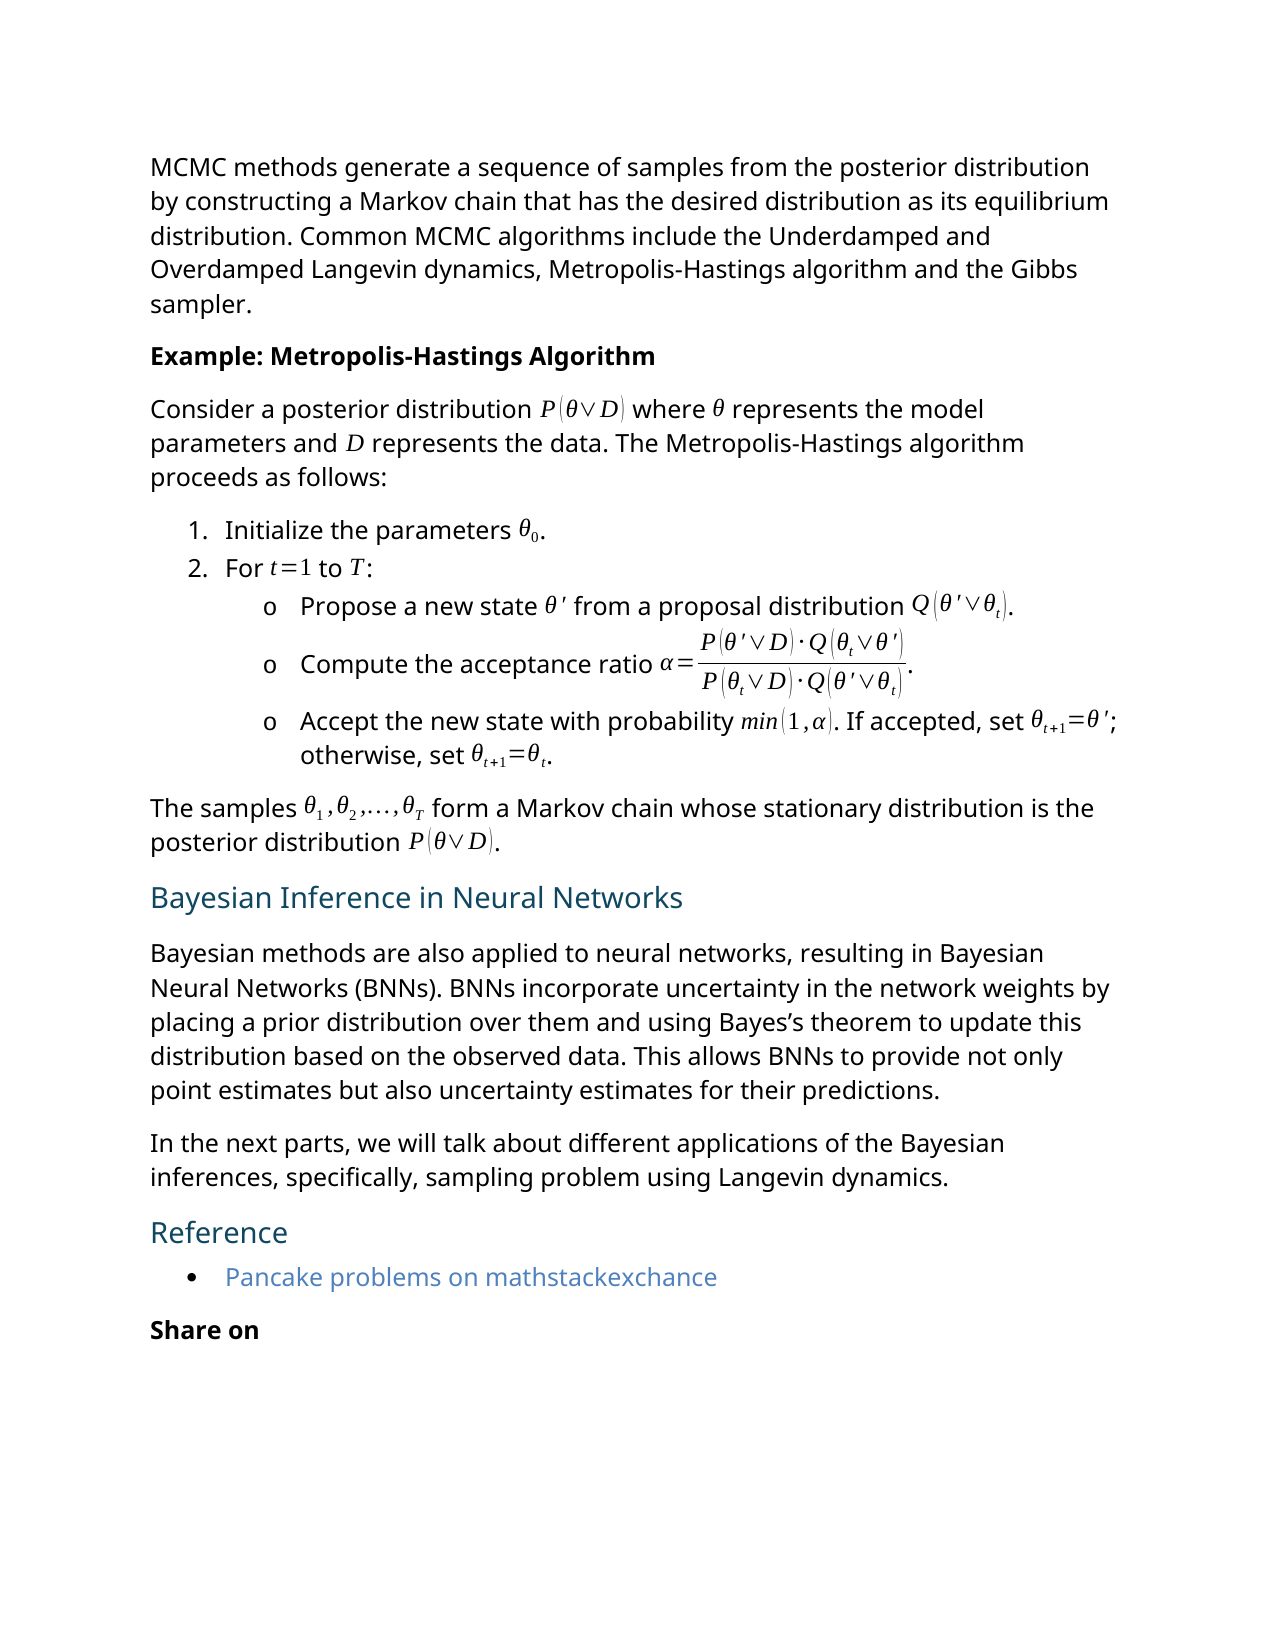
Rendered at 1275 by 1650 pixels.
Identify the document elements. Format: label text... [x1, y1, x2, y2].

list For to : [187, 551, 1125, 585]
list Pancake problems on mathstackexchance [187, 1260, 1125, 1294]
subtitle Reference [150, 1212, 1125, 1252]
subtitle Bayesian Inference in Neural Networks [150, 878, 1125, 917]
text Example: Metropolis-Hastings Algorithm [150, 339, 1125, 373]
list Initialize the parameters . [187, 513, 1125, 547]
text MCMC methods generate a sequence of samples from the posterior distribution by constructing a Markov chain that has the desired distribution as its equilibrium distribution. Common MCMC algorithms include the Underdamped and Overdamped Langevin dynamics, Metropolis-Hastings algorithm and the Gibbs sampler. [150, 150, 1125, 320]
text Consider a posterior distribution where represents the model parameters and represents the data. The Metropolis-Hastings algorithm proceeds as follows: [150, 392, 1125, 494]
list Propose a new state from a proposal distribution . [262, 588, 1125, 623]
text In the next parts, we will talk about different applications of the Bayesian inferences, specifically, sampling problem using Langevin dynamics. [150, 1125, 1125, 1193]
list Accept the new state with probability . If accepted, set ; otherwise, set . [262, 704, 1125, 772]
text Bayesian methods are also applied to neural networks, resulting in Bayesian Neural Networks (BNNs). BNNs incorporate uncertainty in the network weights by placing a prior distribution over them and using Bayes’s theorem to update this distribution based on the observed data. This allows BNNs to provide not only point estimates but also uncertainty estimates for their predictions. [150, 936, 1125, 1106]
text Share on [150, 1313, 1125, 1347]
text The samples form a Markov chain whose stationary distribution is the posterior distribution . [150, 791, 1125, 859]
list Compute the acceptance ratio . [262, 627, 1125, 700]
